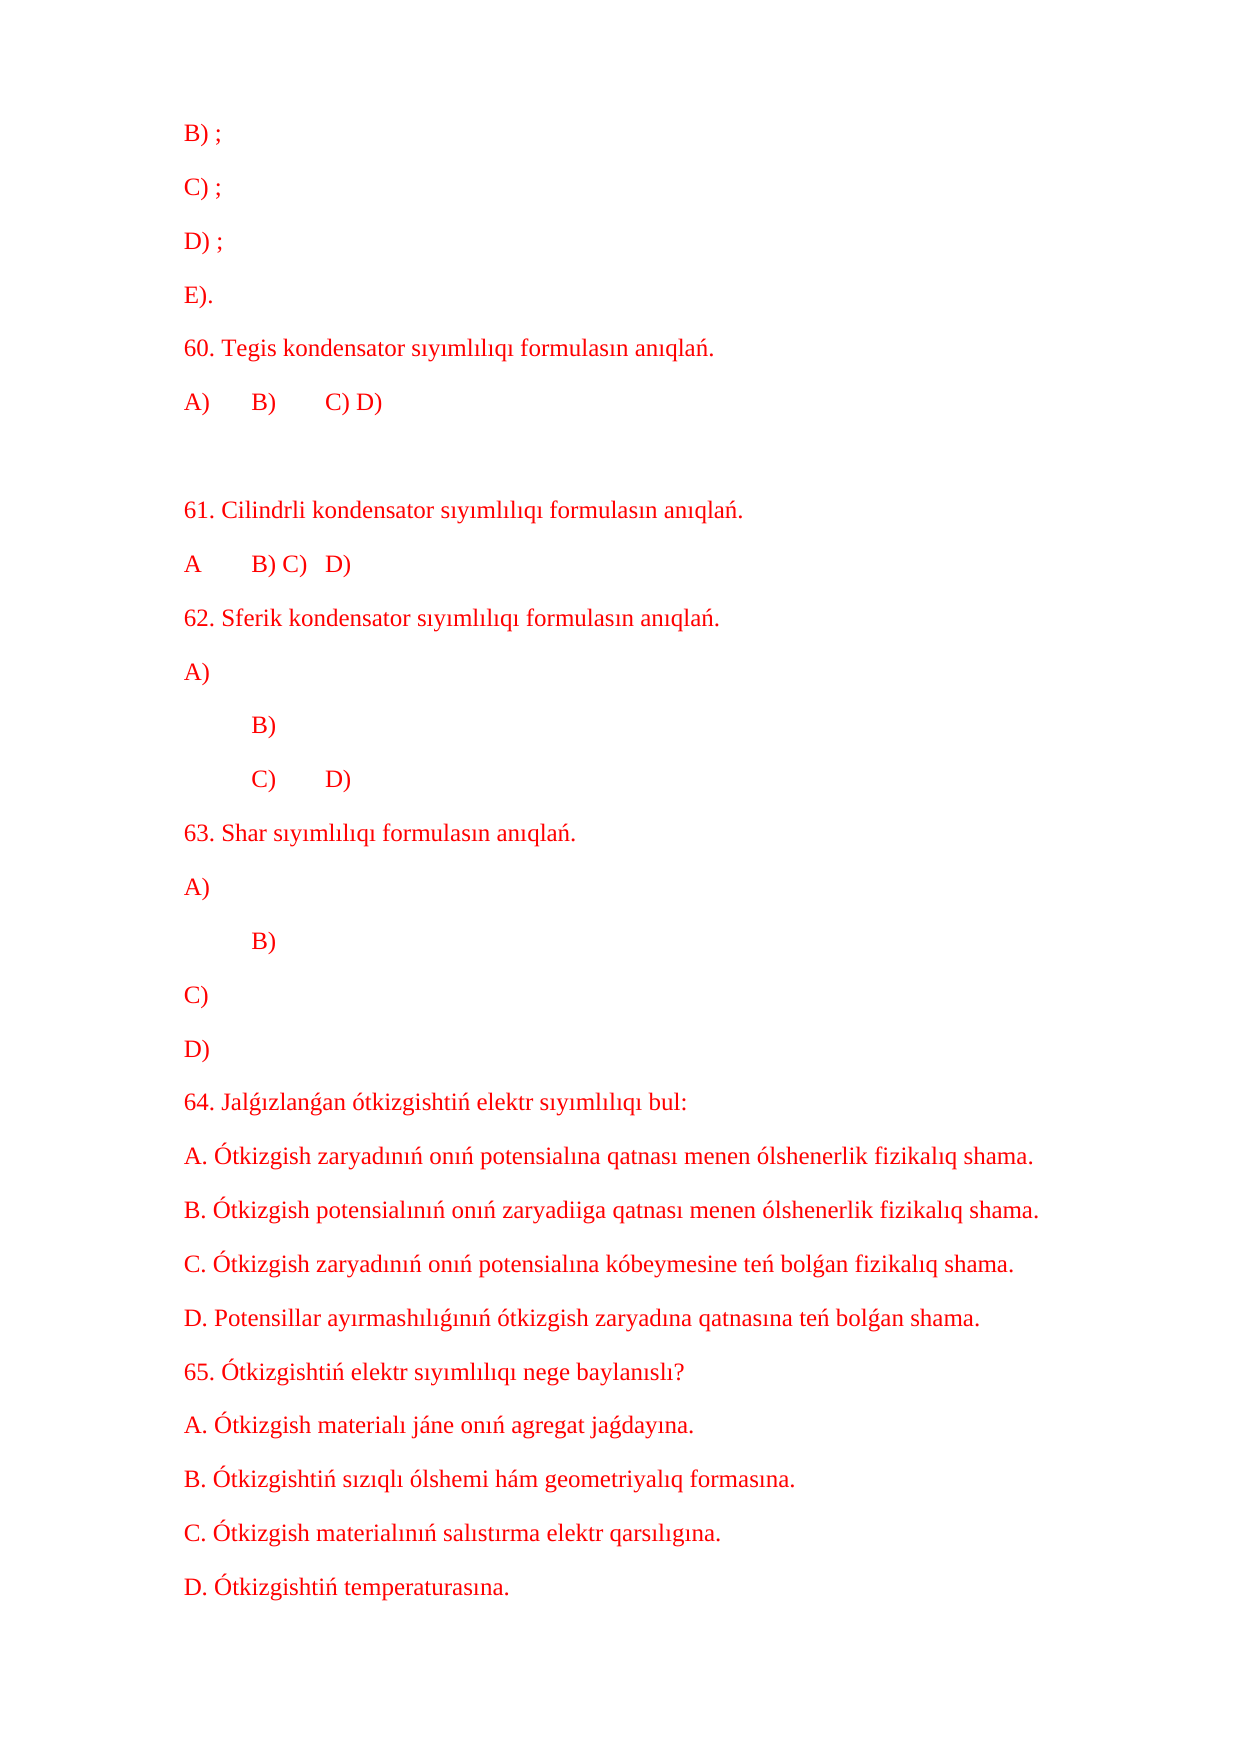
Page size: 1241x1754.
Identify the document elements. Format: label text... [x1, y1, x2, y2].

text D. Potensillar ayırmashılıǵınıń ótkizgish zaryadına qatnasına teń bolǵan shama. [177, 1303, 1152, 1332]
text 64. Jalǵızlanǵan ótkizgishtiń elektr sıyımlılıqı bul: [177, 1087, 1152, 1116]
text A B) C) D) [177, 549, 1152, 578]
text 60. Tegis kondensator sıyımlılıqı formulasın anıqlań. [177, 333, 1152, 362]
text D) [177, 1034, 1152, 1062]
text 65. Ótkizgishtiń elektr sıyımlılıqı nege baylanıslı? [177, 1357, 1152, 1386]
text A. Ótkizgish materialı jáne onıń agregat jaǵdayına. [177, 1411, 1152, 1439]
text B) [177, 711, 1152, 739]
text D. Ótkizgishtiń temperaturasına. [177, 1572, 1152, 1601]
text C. Ótkizgish zaryadınıń onıń potensialına kóbeymesine teń bolǵan fizikalıq shama. [177, 1249, 1152, 1278]
text C) D) [177, 764, 1152, 793]
text A. Ótkizgish zaryadınıń onıń potensialına qatnası menen ólshenerlik fizikalıq shama. [177, 1141, 1152, 1170]
text C. Ótkizgish materialınıń salıstırma elektr qarsılıgına. [177, 1518, 1152, 1547]
text E). [177, 280, 1152, 308]
text A) [177, 872, 1152, 901]
text 63. Shar sıyımlılıqı formulasın anıqlań. [177, 818, 1152, 847]
text B. Ótkizgishtiń sızıqlı ólshemi hám geometriyalıq formasına. [177, 1464, 1152, 1493]
text C) [177, 980, 1152, 1008]
text B) [177, 926, 1152, 955]
text C) ; [177, 172, 1152, 201]
text 61. Cilindrli kondensator sıyımlılıqı formulasın anıqlań. [177, 495, 1152, 524]
text B) ; [177, 118, 1152, 147]
text D) ; [177, 226, 1152, 254]
text A) B) C) D) [177, 387, 1152, 416]
text A) [177, 657, 1152, 685]
text 62. Sferik kondensator sıyımlılıqı formulasın anıqlań. [177, 603, 1152, 632]
text B. Ótkizgish potensialınıń onıń zaryadiiga qatnası menen ólshenerlik fizikalıq shama. [177, 1195, 1152, 1224]
